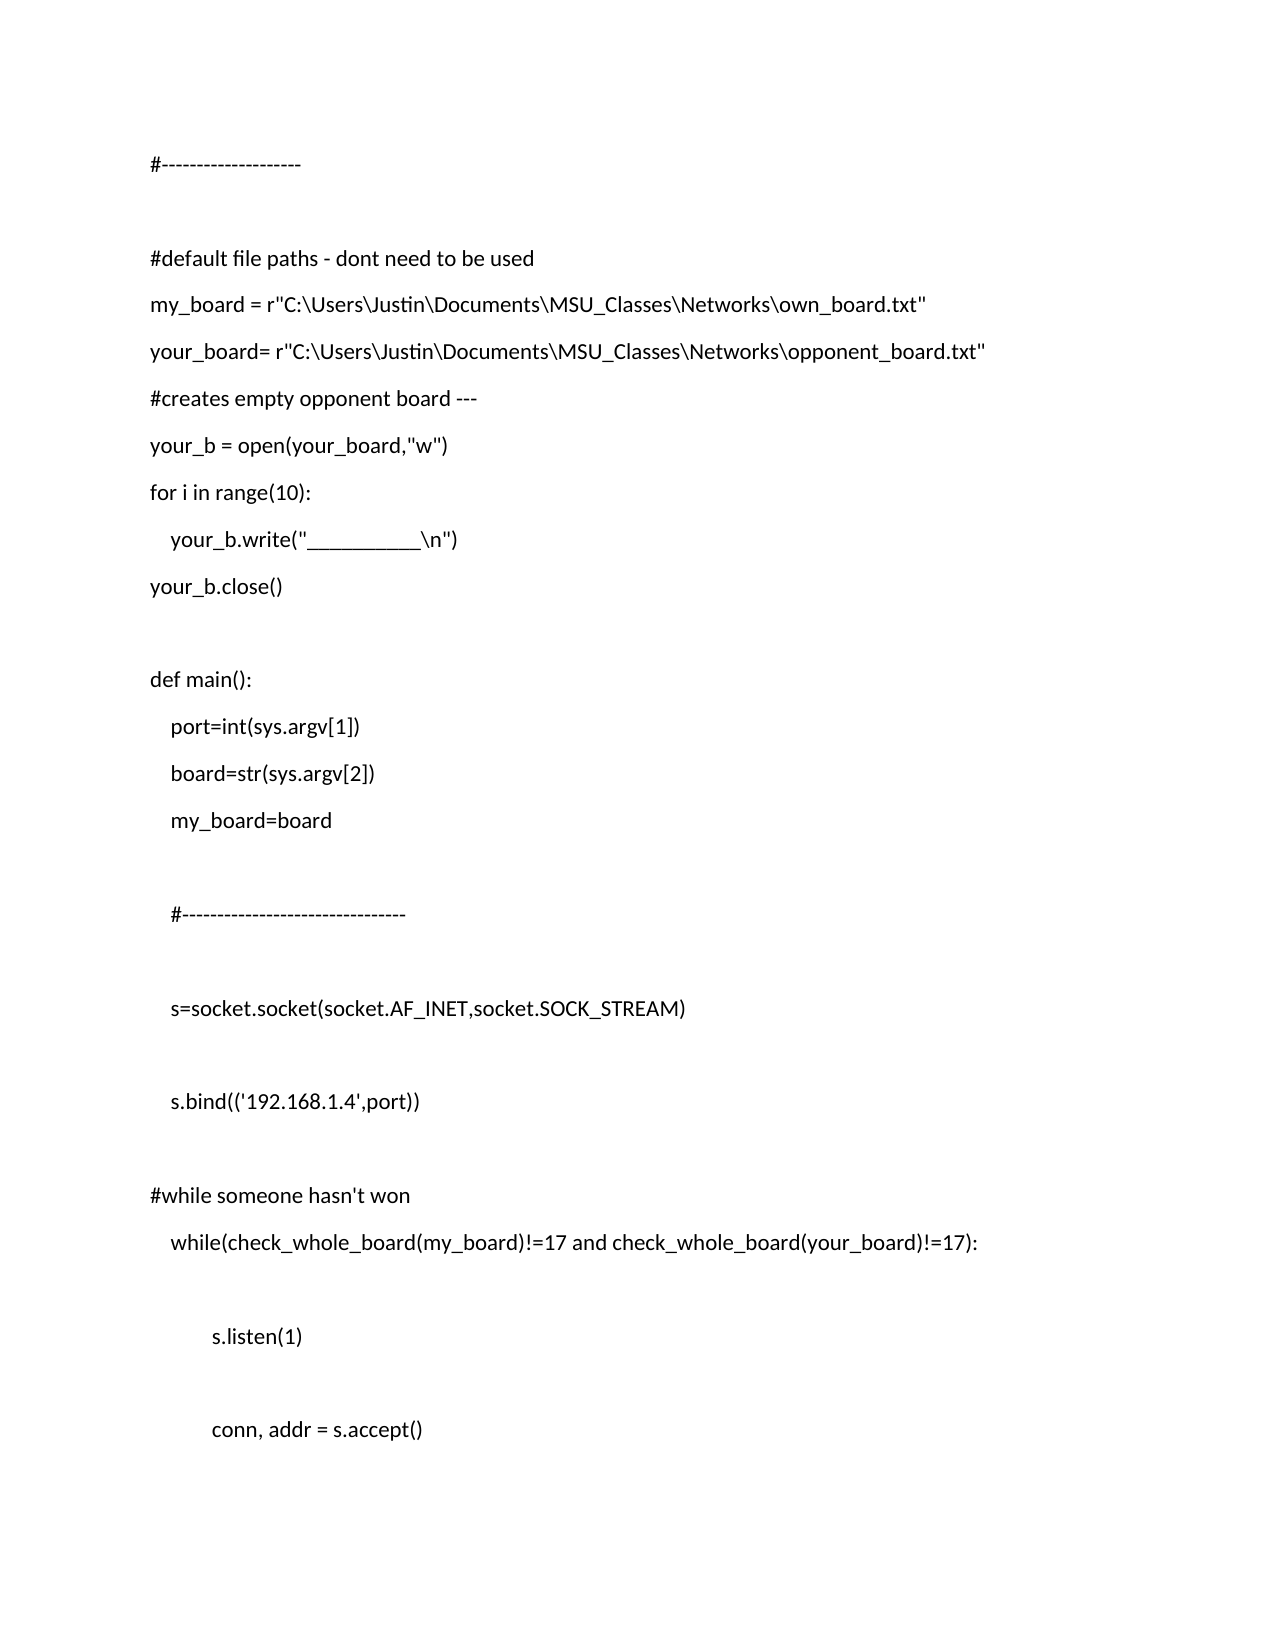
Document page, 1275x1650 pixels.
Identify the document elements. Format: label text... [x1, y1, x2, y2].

text while(check_whole_board(my_board)!=17 and check_whole_board(your_board)!=17): [150, 1228, 1125, 1256]
text board=str(sys.argv[2]) [150, 759, 1125, 787]
text s.listen(1) [150, 1322, 1125, 1350]
text conn, addr = s.accept() [150, 1416, 1125, 1444]
text your_b = open(your_board,"w") [150, 431, 1125, 459]
text my_board=board [150, 806, 1125, 834]
text #-------------------------------- [150, 900, 1125, 928]
text port=int(sys.argv[1]) [150, 712, 1125, 741]
text your_board= r"C:\Users\Justin\Documents\MSU_Classes\Networks\opponent_board.txt" [150, 337, 1125, 366]
text #-------------------- [150, 150, 1125, 178]
text #default file paths - dont need to be used [150, 244, 1125, 272]
text s.bind(('192.168.1.4',port)) [150, 1087, 1125, 1116]
text my_board = r"C:\Users\Justin\Documents\MSU_Classes\Networks\own_board.txt" [150, 291, 1125, 319]
text #creates empty opponent board --- [150, 384, 1125, 412]
text for i in range(10): [150, 478, 1125, 506]
text your_b.write("__________\n") [150, 525, 1125, 553]
text #while someone hasn't won [150, 1181, 1125, 1209]
text def main(): [150, 666, 1125, 694]
text your_b.close() [150, 572, 1125, 600]
text s=socket.socket(socket.AF_INET,socket.SOCK_STREAM) [150, 994, 1125, 1022]
